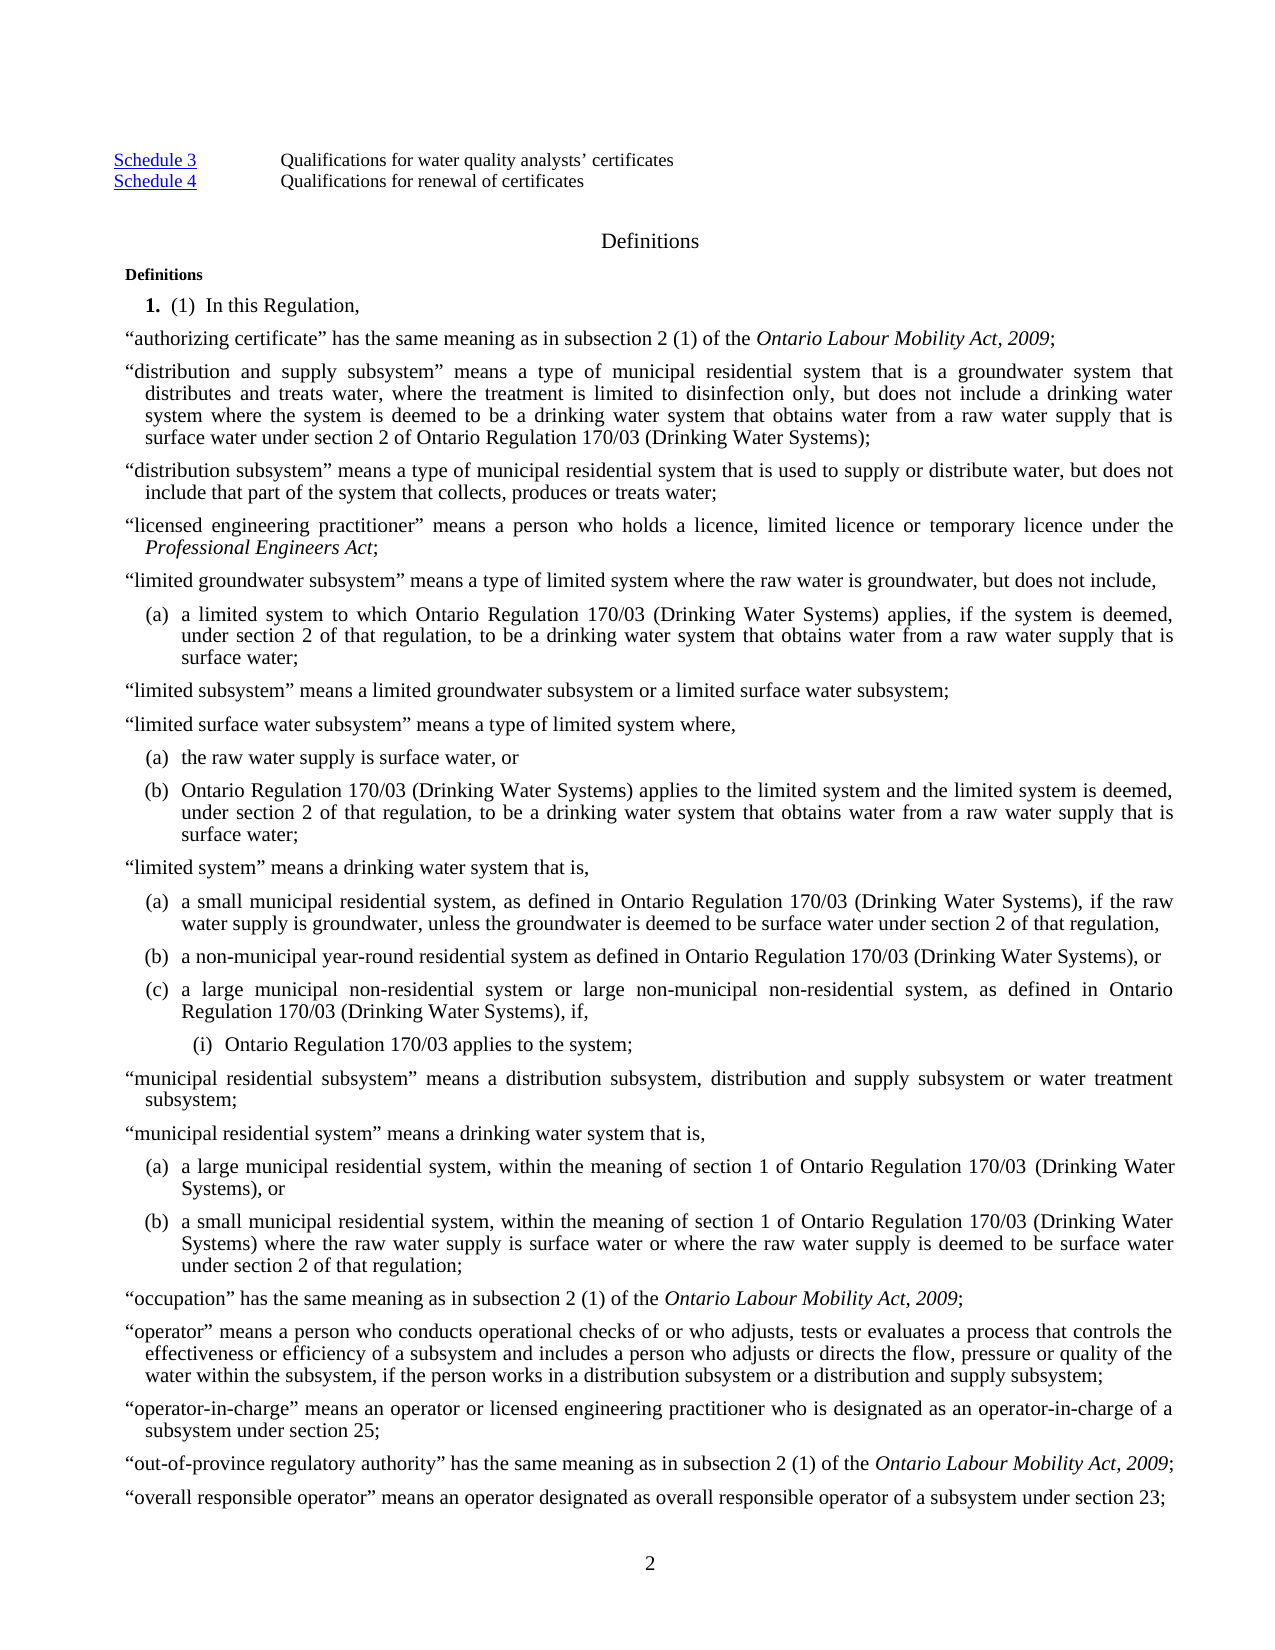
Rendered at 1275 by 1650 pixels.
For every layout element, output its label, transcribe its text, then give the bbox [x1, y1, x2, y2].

text “limited subsystem” means a limited groundwater subsystem or a limited surface water subsystem; [125, 681, 1175, 702]
text “overall responsible operator” means an operator designated as overall responsible operator of a subsystem under section 23; [125, 1487, 1175, 1508]
subtitle Definitions [125, 231, 1175, 253]
table_cell Schedule 3 [114, 150, 280, 171]
text (a) the raw water supply is surface water, or [125, 747, 1175, 769]
text (b) a small municipal residential system, within the meaning of section 1 of Ontario Regulation 170/03 (Drinking Water Systems) where the raw water supply is surface water or where the raw water supply is deemed to be surface water under section 2 of that regulation; [125, 1211, 1175, 1276]
text “limited system” means a drinking water system that is, [125, 857, 1175, 879]
text “distribution and supply subsystem” means a type of municipal residential system that is a groundwater system that distributes and treats water, where the treatment is limited to disinfection only, but does not include a drinking water system where the system is deemed to be a drinking water system that obtains water from a raw water supply that is surface water under section 2 of Ontario Regulation 170/03 (Drinking Water Systems); [125, 361, 1175, 448]
text Definitions [125, 266, 1175, 284]
text “municipal residential system” means a drinking water system that is, [125, 1123, 1175, 1144]
text (b) Ontario Regulation 170/03 (Drinking Water Systems) applies to the limited system and the limited system is deemed, under section 2 of that regulation, to be a drinking water system that obtains water from a raw water supply that is surface water; [125, 781, 1175, 846]
text (b) a non-municipal year-round residential system as defined in Ontario Regulation 170/03 (Drinking Water Systems), or [125, 946, 1175, 968]
text (a) a large municipal residential system, within the meaning of section 1 of Ontario Regulation 170/03 (Drinking Water Systems), or [125, 1156, 1175, 1199]
text 1. (1) In this Regulation, [125, 295, 1175, 317]
text “authorizing certificate” has the same meaning as in subsection 2 (1) of the Ontario Labour Mobility Act, 2009; [125, 328, 1175, 350]
text “operator-in-charge” means an operator or licensed engineering practitioner who is designated as an operator-in-charge of a subsystem under section 25; [125, 1398, 1175, 1442]
text (a) a limited system to which Ontario Regulation 170/03 (Drinking Water Systems) applies, if the system is deemed, under section 2 of that regulation, to be a drinking water system that obtains water from a raw water supply that is surface water; [125, 604, 1175, 669]
text “licensed engineering practitioner” means a person who holds a licence, limited licence or temporary licence under the Professional Engineers Act; [125, 515, 1175, 559]
text “municipal residential subsystem” means a distribution subsystem, distribution and supply subsystem or water treatment subsystem; [125, 1068, 1175, 1111]
text (c) a large municipal non-residential system or large non-municipal non-residential system, as defined in Ontario Regulation 170/03 (Drinking Water Systems), if, [125, 979, 1175, 1023]
text (a) a small municipal residential system, as defined in Ontario Regulation 170/03 (Drinking Water Systems), if the raw water supply is groundwater, unless the groundwater is deemed to be surface water under section 2 of that regulation, [125, 891, 1175, 934]
table_cell Qualifications for water quality analysts’ certificates [280, 150, 1186, 171]
text “limited surface water subsystem” means a type of limited system where, [125, 714, 1175, 736]
text (i) Ontario Regulation 170/03 applies to the system; [125, 1034, 1175, 1056]
text “operator” means a person who conducts operational checks of or who adjusts, tests or evaluates a process that controls the effectiveness or efficiency of a subsystem and includes a person who adjusts or directs the flow, pressure or quality of the water within the subsystem, if the person works in a distribution subsystem or a distribution and supply subsystem; [125, 1321, 1175, 1387]
text “out-of-province regulatory authority” has the same meaning as in subsection 2 (1) of the Ontario Labour Mobility Act, 2009; [125, 1453, 1175, 1475]
text “occupation” has the same meaning as in subsection 2 (1) of the Ontario Labour Mobility Act, 2009; [125, 1288, 1175, 1310]
table_cell Qualifications for renewal of certificates [280, 171, 1186, 192]
table_cell Schedule 4 [114, 171, 280, 192]
text “limited groundwater subsystem” means a type of limited system where the raw water is groundwater, but does not include, [125, 570, 1175, 592]
text “distribution subsystem” means a type of municipal residential system that is used to supply or distribute water, but does not include that part of the system that collects, produces or treats water; [125, 460, 1175, 504]
